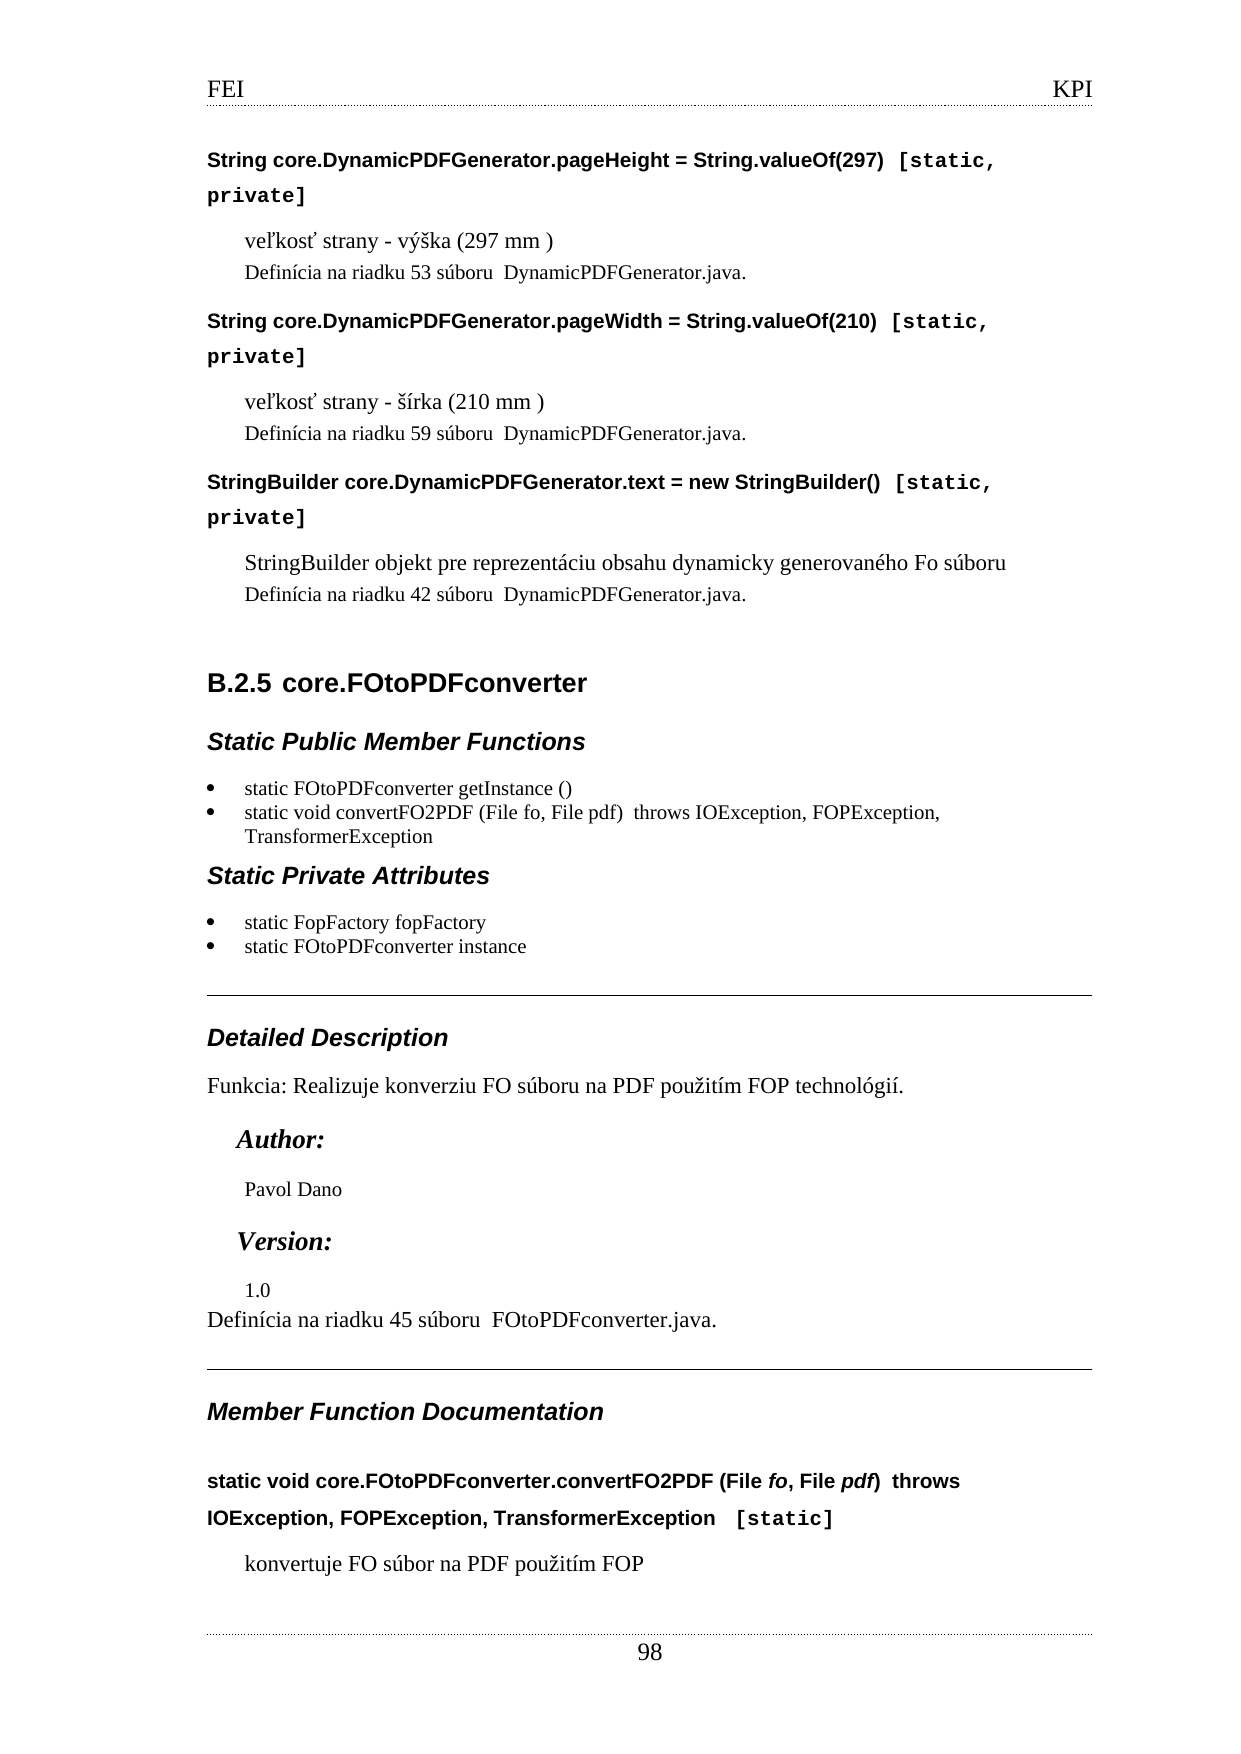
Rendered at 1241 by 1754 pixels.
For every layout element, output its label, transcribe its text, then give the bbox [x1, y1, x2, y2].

list Static Private Attributes [207, 861, 1092, 889]
text Definícia na riadku 45 súboru FOtoPDFconverter.java. [207, 1306, 1092, 1332]
subtitle Author: [236, 1123, 1092, 1155]
list Definícia na riadku 53 súboru DynamicPDFGenerator.java. [244, 259, 1092, 284]
text StringBuilder objekt pre reprezentáciu obsahu dynamicky generovaného Fo súboru [244, 549, 1092, 575]
subtitle Version: [236, 1226, 1092, 1257]
text Funkcia: Realizuje konverziu FO súboru na PDF použitím FOP technológií. [207, 1072, 1092, 1098]
subtitle StringBuilder core.DynamicPDFGenerator.text = new StringBuilder() [static, private] [207, 469, 1092, 531]
subtitle static void core.FOtoPDFconverter.convertFO2PDF (File fo, File pdf) throws IOException, FOPException, TransformerException [static] [207, 1464, 1092, 1531]
list Definícia na riadku 59 súboru DynamicPDFGenerator.java. [244, 421, 1092, 444]
list Static Public Member Functions [207, 727, 1092, 756]
text veľkosť strany - výška (297 mm ) [244, 227, 1092, 253]
list static FopFactory fopFactory [207, 910, 1092, 934]
list static FOtoPDFconverter instance [207, 934, 1092, 958]
subtitle String core.DynamicPDFGenerator.pageWidth = String.valueOf(210) [static, private] [207, 309, 1092, 370]
list core.FOtoPDFconverter [207, 667, 1092, 699]
list static void convertFO2PDF (File fo, File pdf) throws IOException, FOPException, TransformerException [207, 800, 1092, 848]
text 1.0 [244, 1278, 1092, 1302]
list Detailed Description [207, 1023, 1092, 1052]
text veľkosť strany - šírka (210 mm ) [244, 388, 1092, 414]
text konvertuje FO súbor na PDF použitím FOP [244, 1550, 1092, 1577]
list static FOtoPDFconverter getInstance () [207, 776, 1092, 800]
list Definícia na riadku 42 súboru DynamicPDFGenerator.java. [244, 581, 1092, 606]
text Pavol Dano [244, 1176, 1092, 1201]
list Member Function Documentation [207, 1396, 1092, 1425]
subtitle String core.DynamicPDFGenerator.pageHeight = String.valueOf(297) [static, private] [207, 148, 1092, 209]
